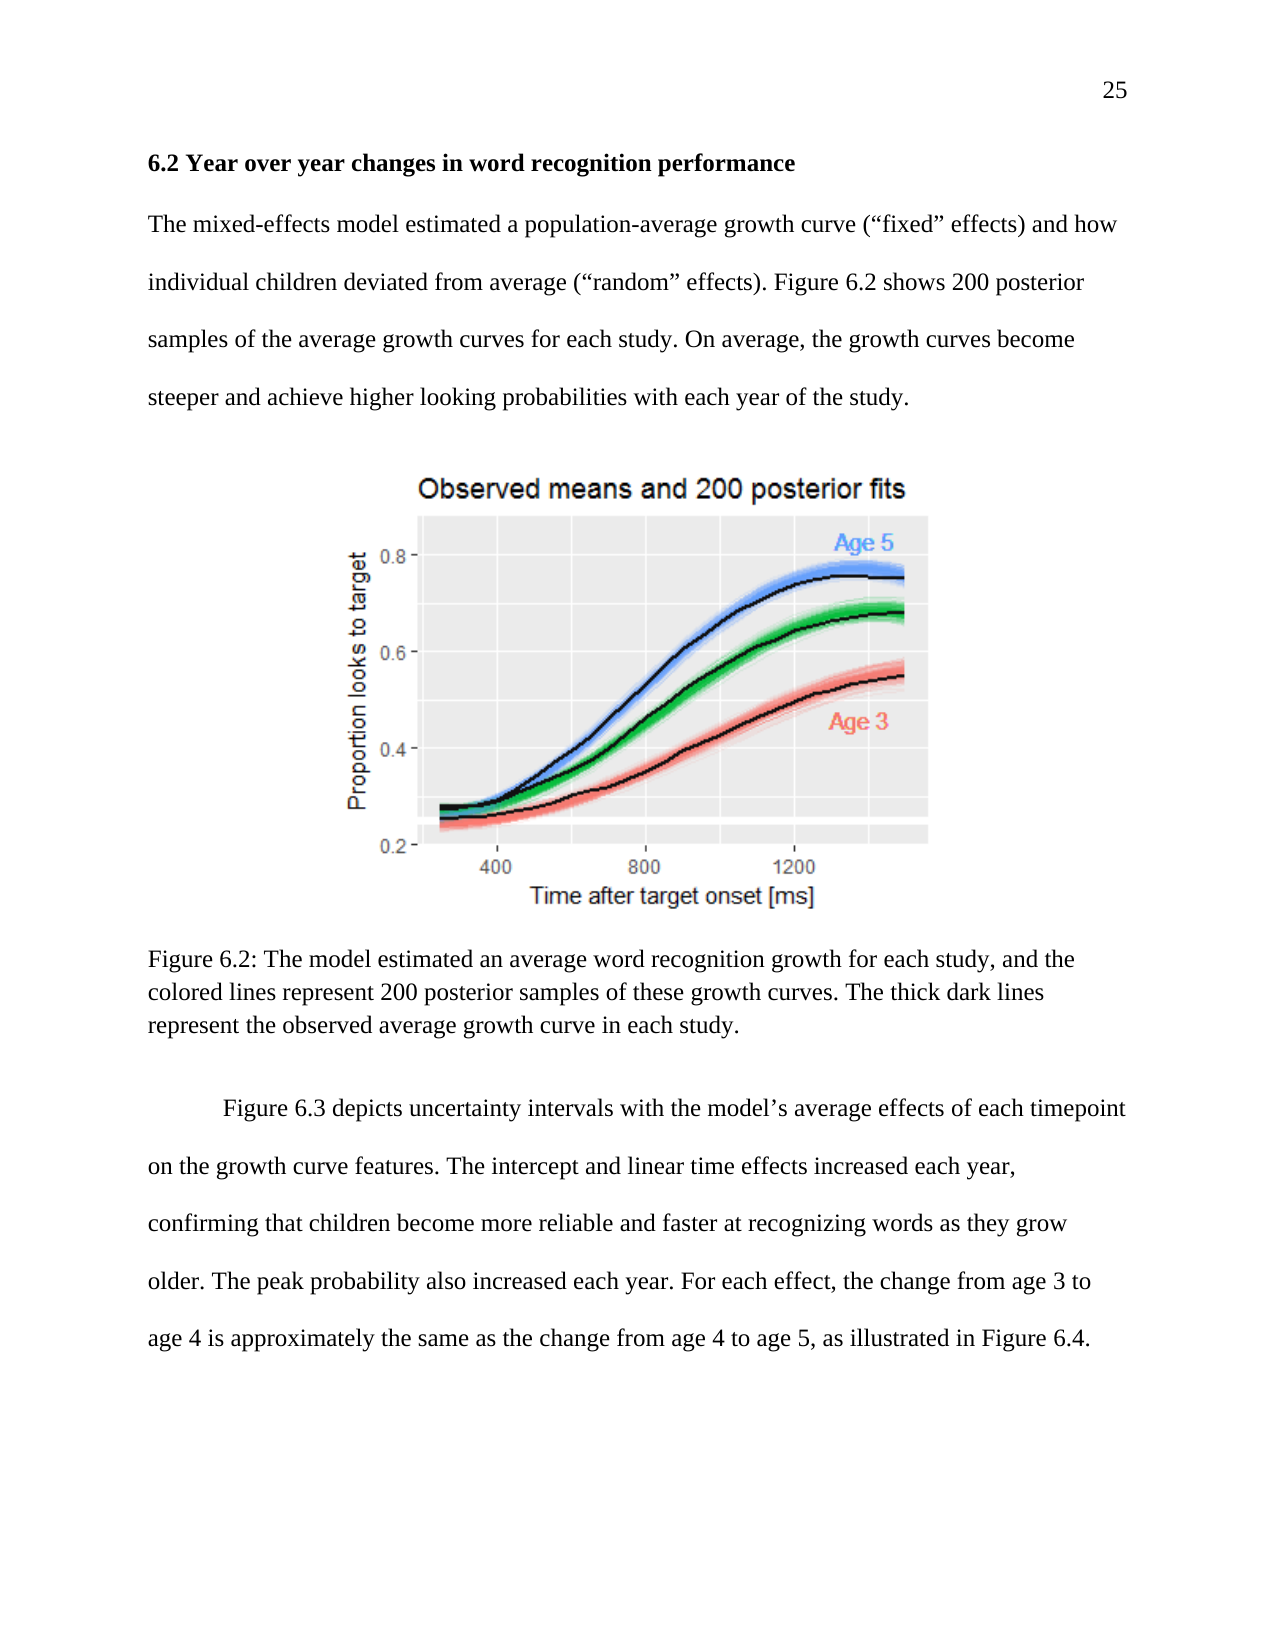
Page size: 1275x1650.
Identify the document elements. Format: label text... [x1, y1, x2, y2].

text The mixed-effects model estimated a population-average growth curve (“fixed” effects) and how individual children deviated from average (“random” effects). Figure 6.2 shows 200 posterior samples of the average growth curves for each study. On average, the growth curves become steeper and achieve higher looking probabilities with each year of the study. [148, 209, 1127, 411]
text Figure 6.2: The model estimated an average word recognition growth for each study, and the colored lines represent 200 posterior samples of these growth curves. The thick dark lines represent the observed average growth curve in each study. [148, 944, 1127, 1039]
text Figure 6.3 depicts uncertainty intervals with the model’s average effects of each timepoint on the growth curve features. The intercept and linear time effects increased each year, confirming that children become more reliable and faster at recognizing words as they grow older. The peak probability also increased each year. For each effect, the change from age 3 to age 4 is approximately the same as the change from age 4 to age 5, as illustrated in Figure 6.4. [148, 1093, 1127, 1352]
subtitle 6.2 Year over year changes in word recognition performance [148, 148, 1127, 176]
picture [334, 464, 941, 920]
